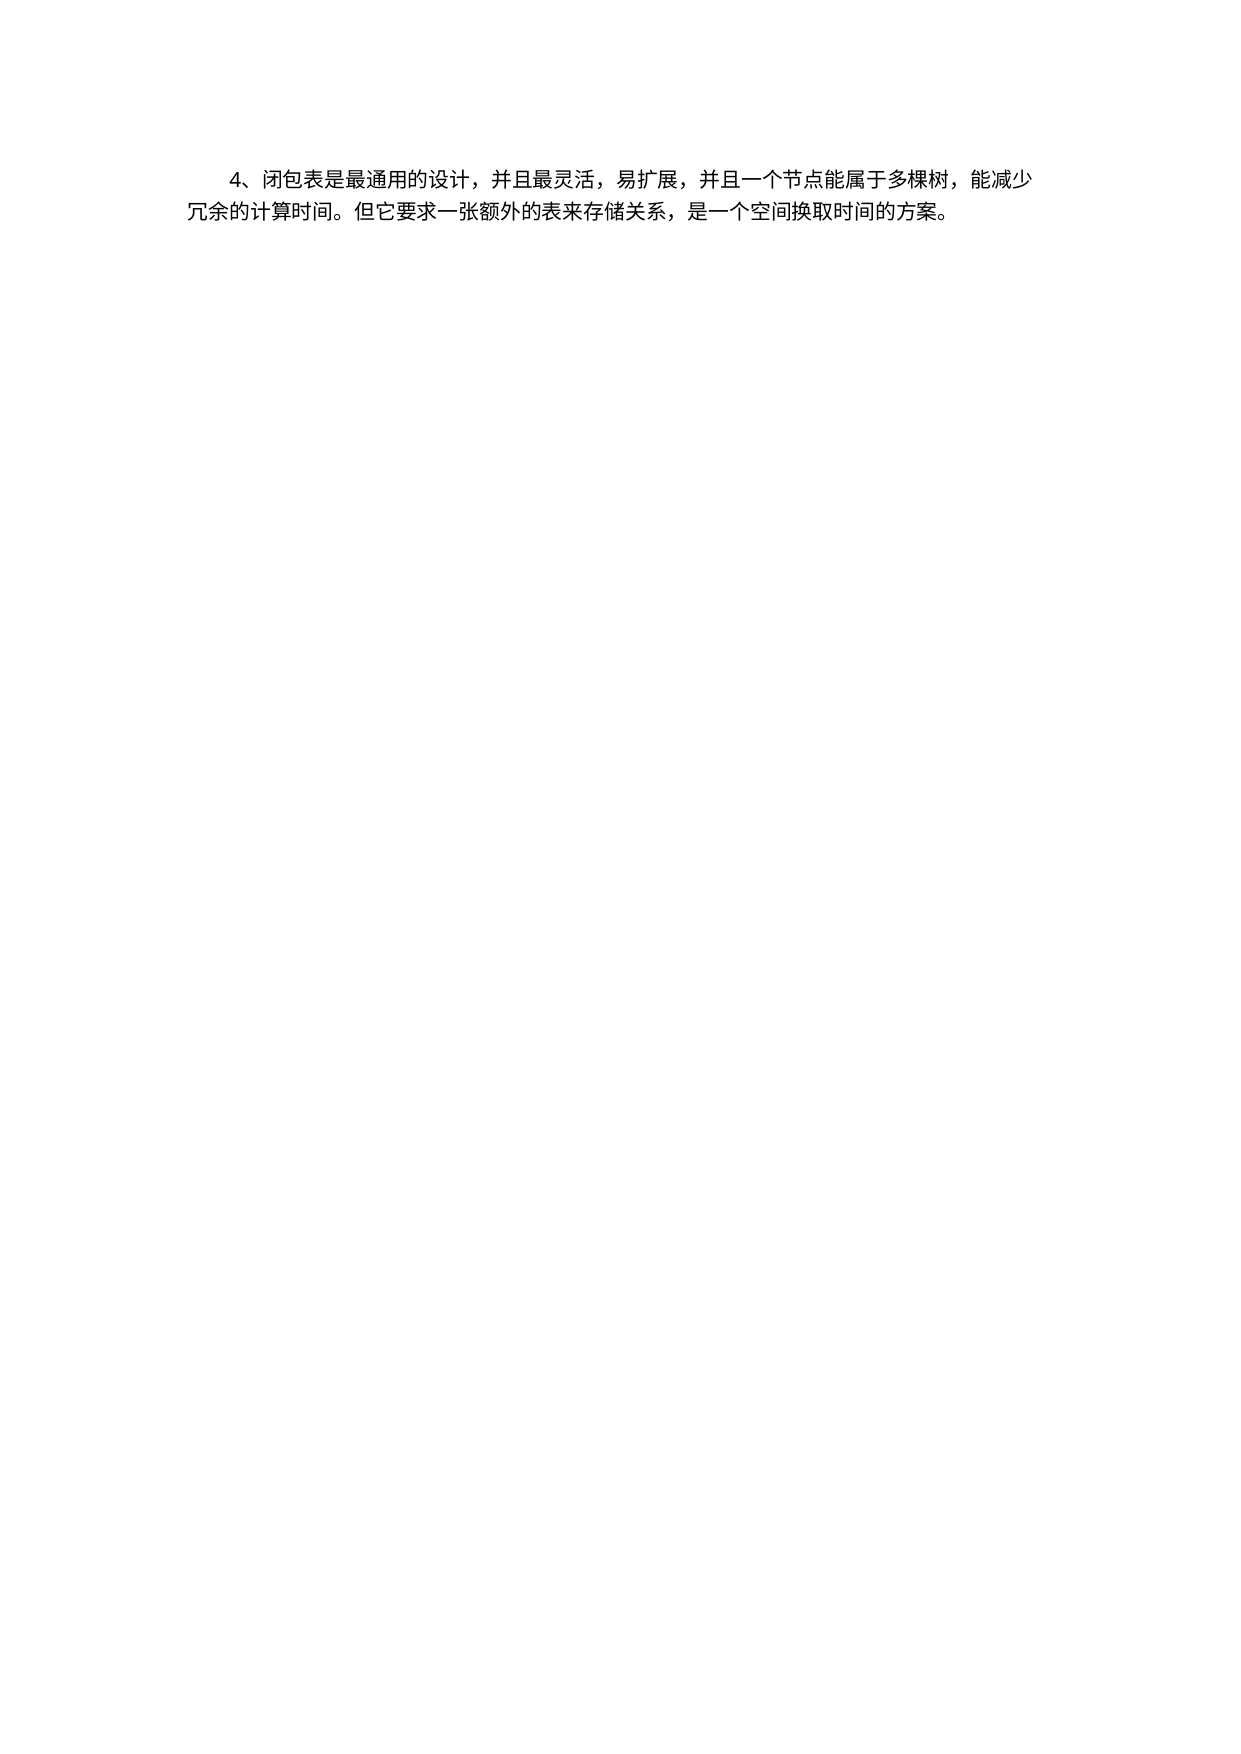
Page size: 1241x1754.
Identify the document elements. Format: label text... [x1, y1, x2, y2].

text 4、闭包表是最通用的设计，并且最灵活，易扩展，并且一个节点能属于多棵树，能减少冗余的计算时间。但它要求一张额外的表来存储关系，是一个空间换取时间的方案。 [187, 162, 1053, 227]
